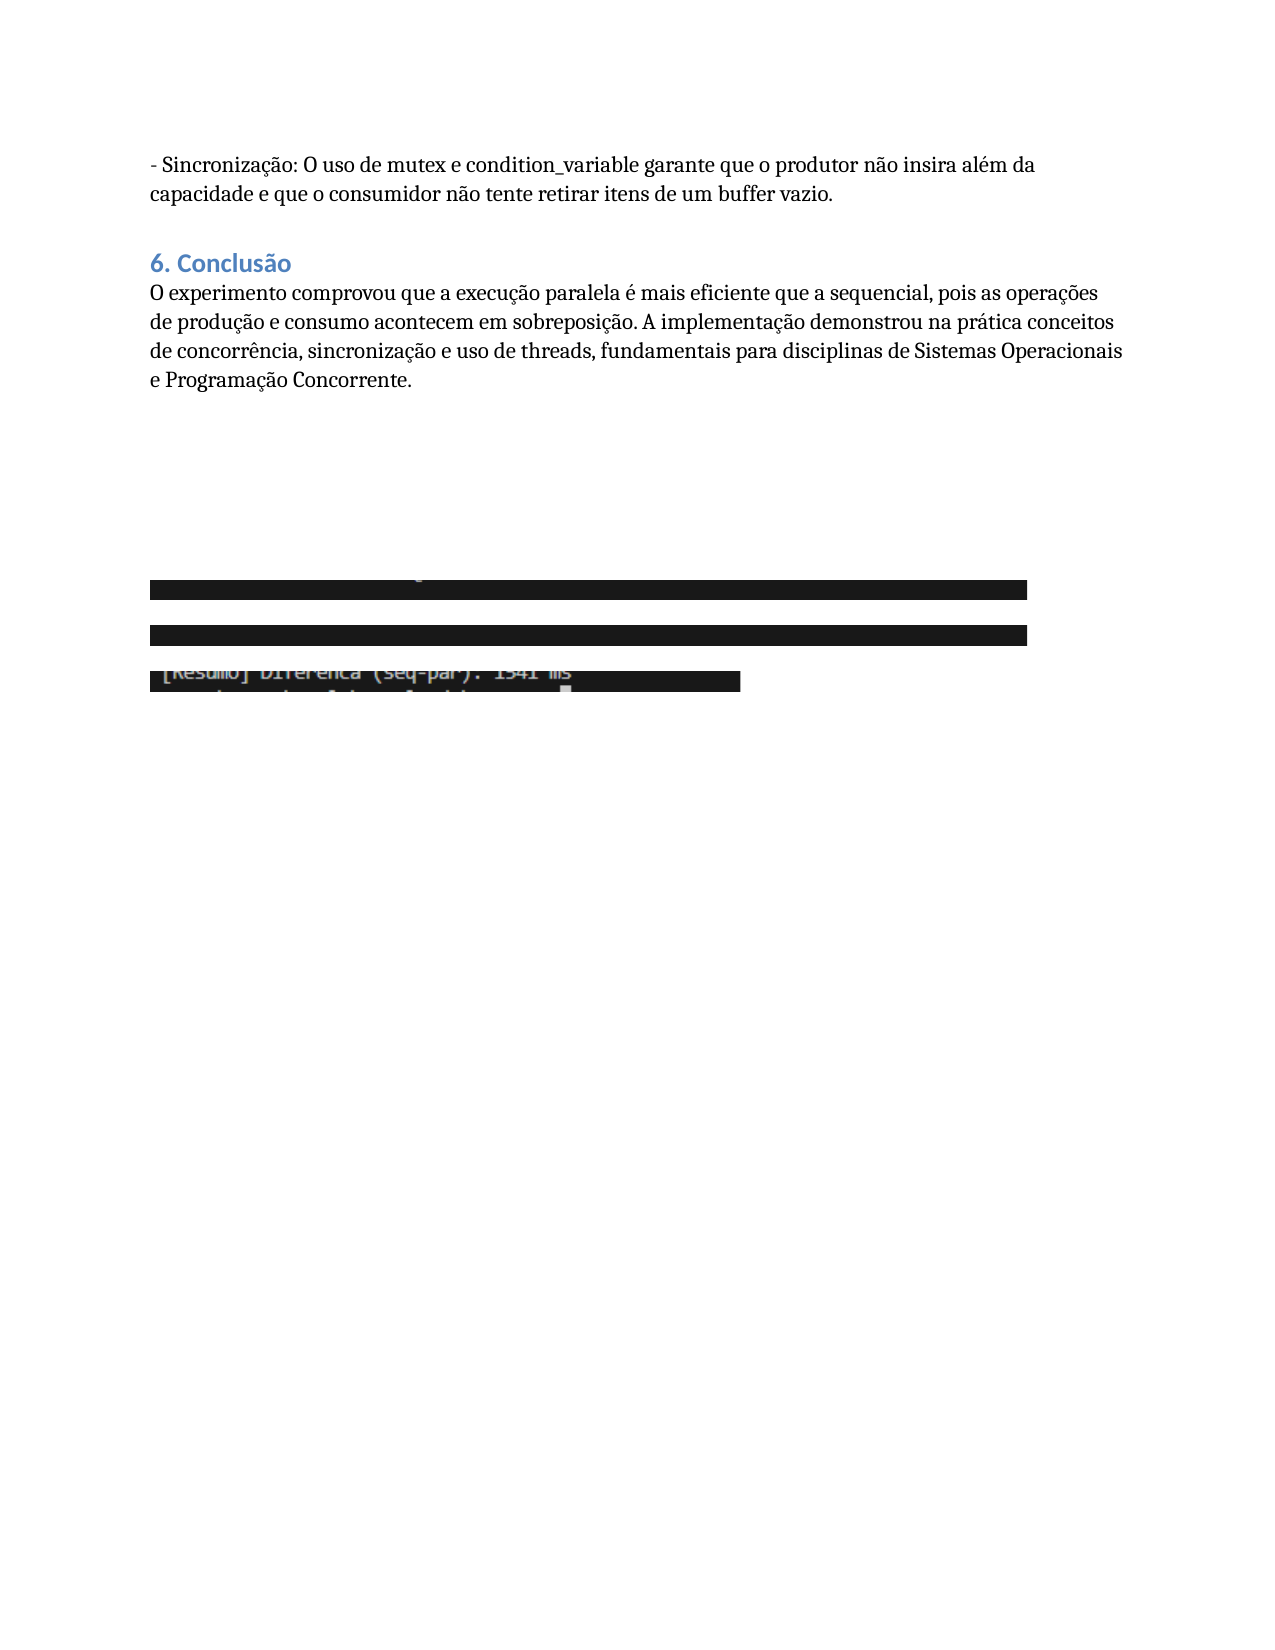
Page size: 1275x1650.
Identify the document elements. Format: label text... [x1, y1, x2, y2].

text O experimento comprovou que a execução paralela é mais eficiente que a sequencial, pois as operações de produção e consumo acontecem em sobreposição. A implementação demonstrou na prática conceitos de concorrência, sincronização e uso de threads, fundamentais para disciplinas de Sistemas Operacionais e Programação Concorrente. [150, 278, 1125, 393]
text 6. Conclusão [150, 249, 1125, 278]
